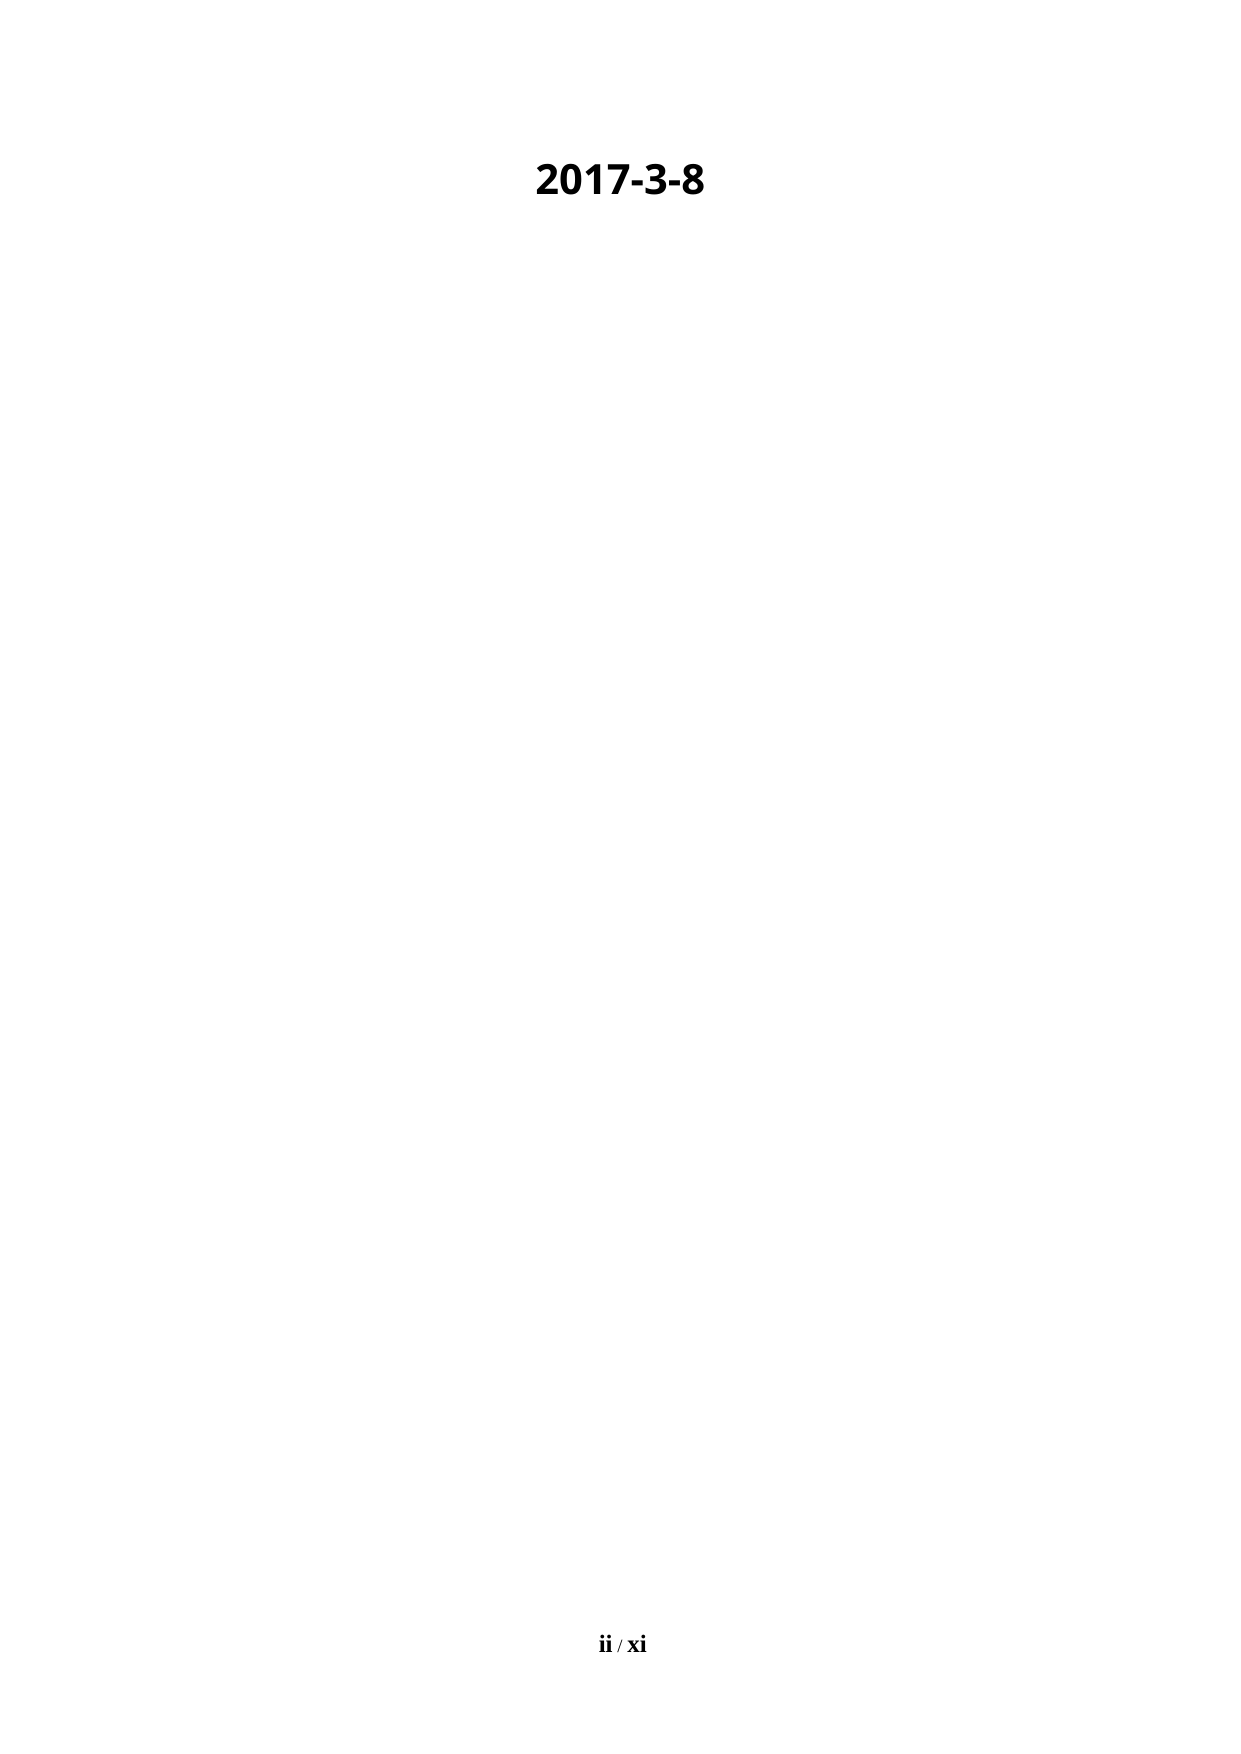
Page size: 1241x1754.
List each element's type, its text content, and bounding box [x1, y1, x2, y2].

text 2017-3-8 [150, 150, 1090, 207]
